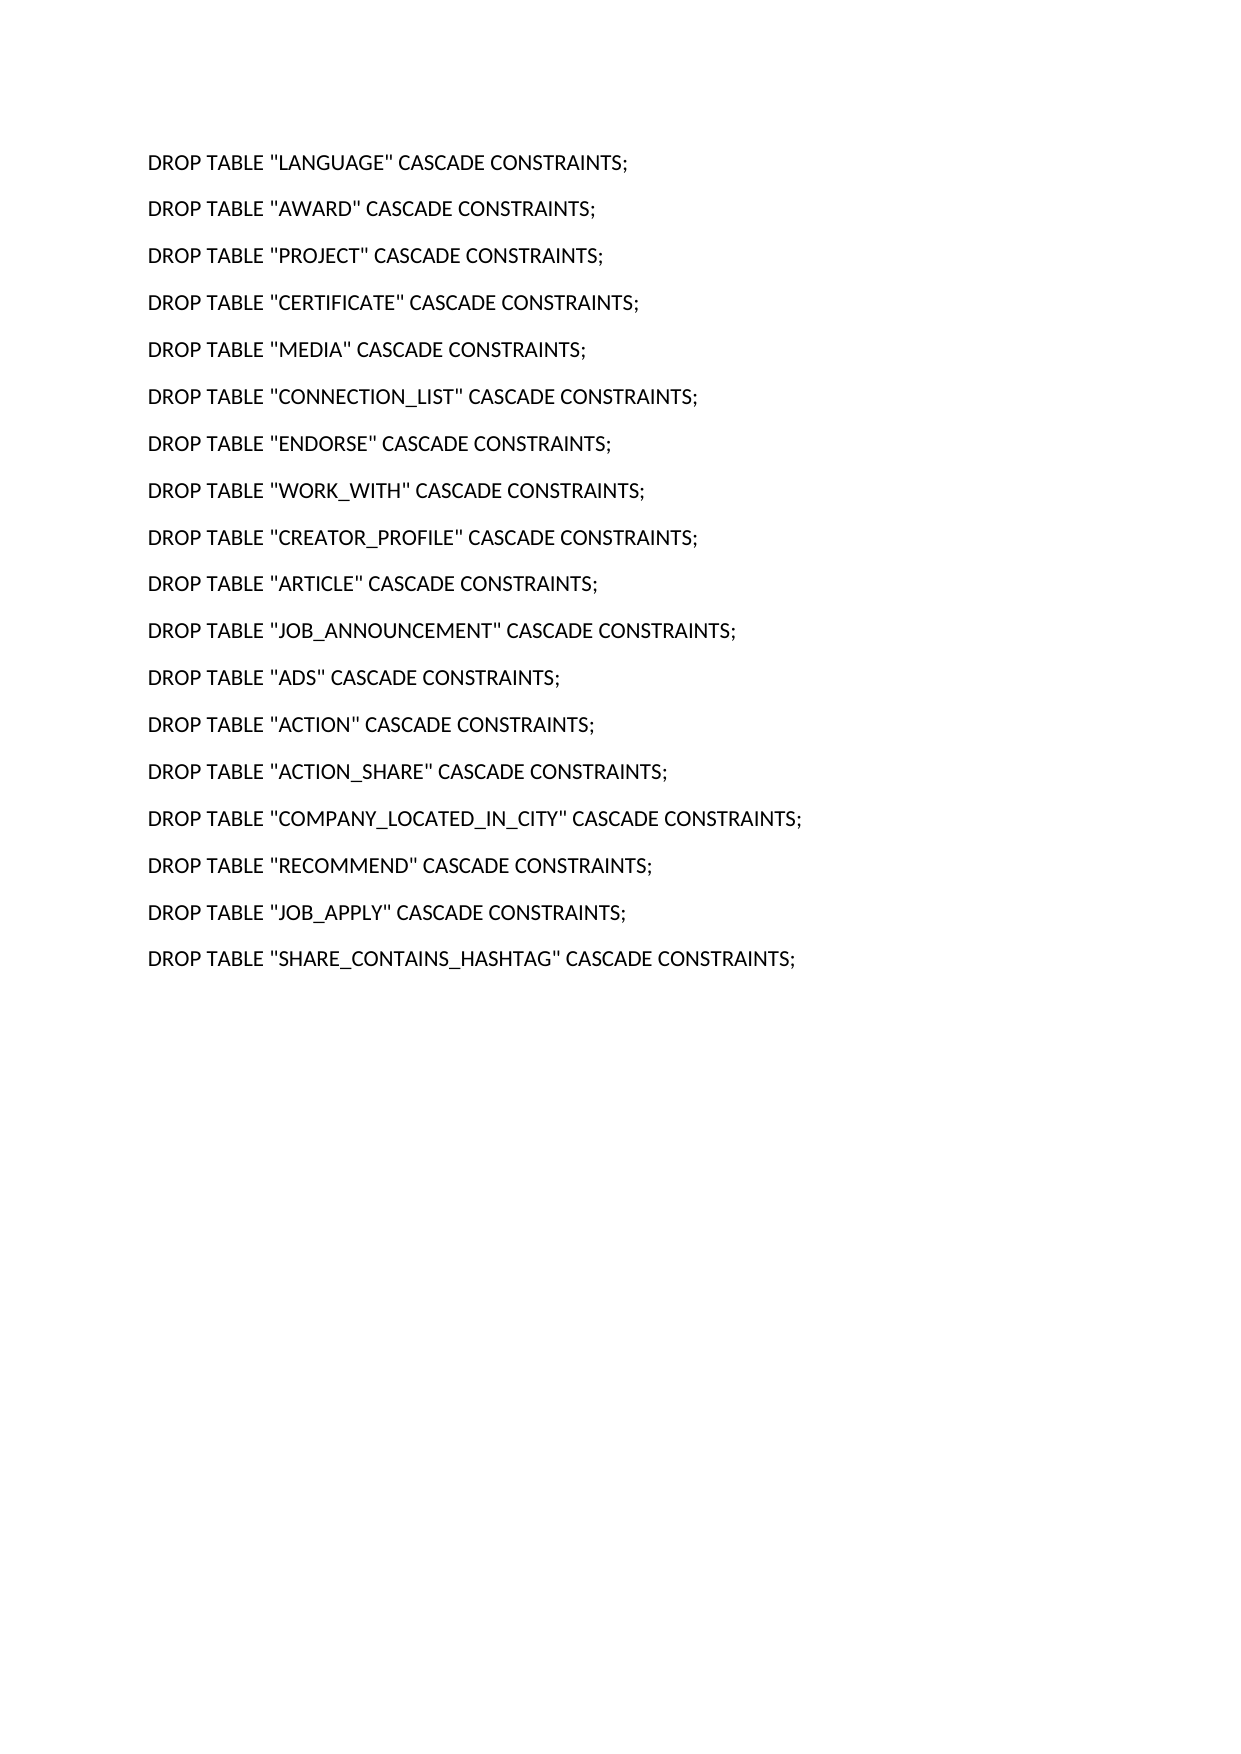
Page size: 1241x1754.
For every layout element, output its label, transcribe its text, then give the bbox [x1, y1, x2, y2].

text DROP TABLE "ARTICLE" CASCADE CONSTRAINTS; [148, 569, 1093, 597]
text DROP TABLE "JOB_APPLY" CASCADE CONSTRAINTS; [148, 898, 1093, 926]
text DROP TABLE "RECOMMEND" CASCADE CONSTRAINTS; [148, 851, 1093, 879]
text DROP TABLE "CERTIFICATE" CASCADE CONSTRAINTS; [148, 288, 1093, 316]
text DROP TABLE "PROJECT" CASCADE CONSTRAINTS; [148, 241, 1093, 269]
text DROP TABLE "ADS" CASCADE CONSTRAINTS; [148, 663, 1093, 691]
text DROP TABLE "CREATOR_PROFILE" CASCADE CONSTRAINTS; [148, 523, 1093, 551]
text DROP TABLE "AWARD" CASCADE CONSTRAINTS; [148, 194, 1093, 222]
text DROP TABLE "COMPANY_LOCATED_IN_CITY" CASCADE CONSTRAINTS; [148, 804, 1093, 832]
text DROP TABLE "LANGUAGE" CASCADE CONSTRAINTS; [148, 148, 1093, 176]
text DROP TABLE "MEDIA" CASCADE CONSTRAINTS; [148, 335, 1093, 363]
text DROP TABLE "ENDORSE" CASCADE CONSTRAINTS; [148, 429, 1093, 457]
text DROP TABLE "ACTION_SHARE" CASCADE CONSTRAINTS; [148, 757, 1093, 785]
text DROP TABLE "CONNECTION_LIST" CASCADE CONSTRAINTS; [148, 382, 1093, 410]
text DROP TABLE "JOB_ANNOUNCEMENT" CASCADE CONSTRAINTS; [148, 616, 1093, 644]
text DROP TABLE "SHARE_CONTAINS_HASHTAG" CASCADE CONSTRAINTS; [148, 944, 1093, 972]
text DROP TABLE "WORK_WITH" CASCADE CONSTRAINTS; [148, 476, 1093, 504]
text DROP TABLE "ACTION" CASCADE CONSTRAINTS; [148, 710, 1093, 738]
